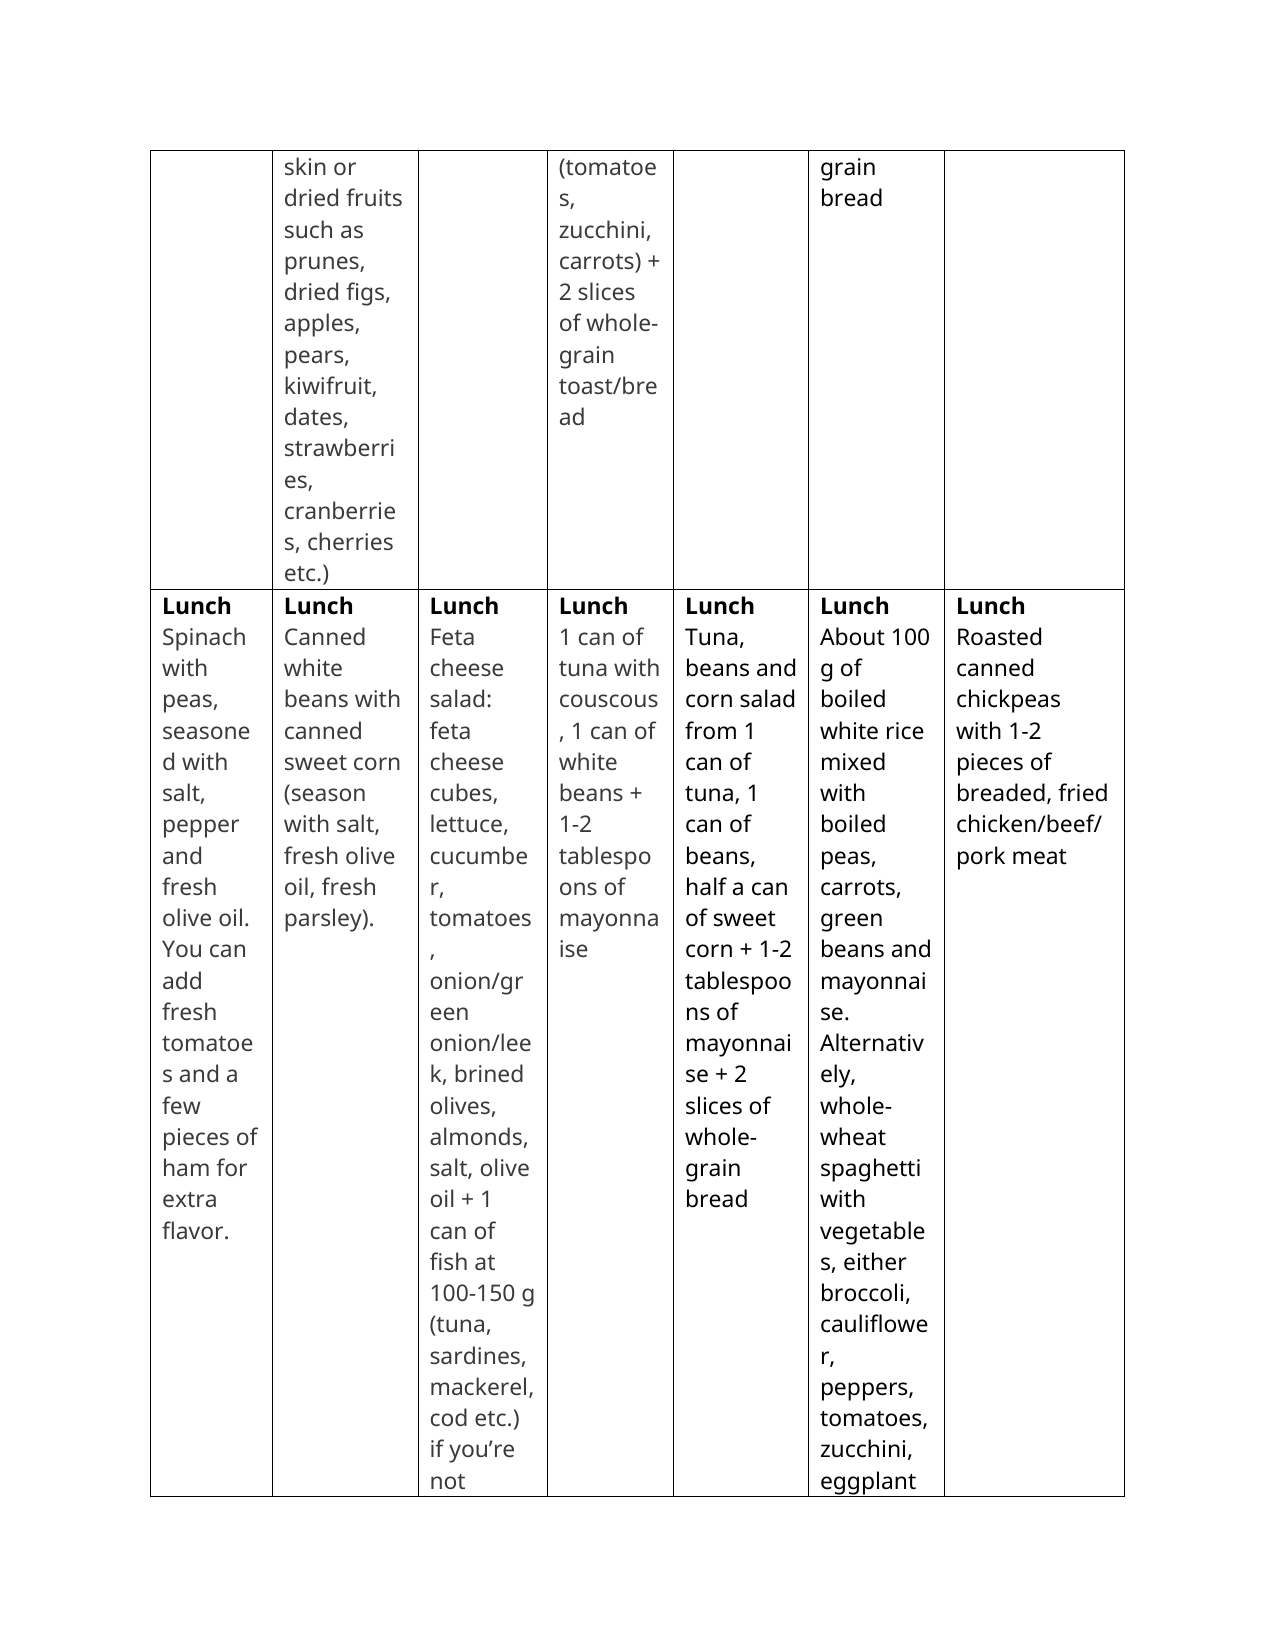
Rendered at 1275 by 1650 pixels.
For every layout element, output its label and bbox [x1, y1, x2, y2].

table_cell [419, 151, 547, 588]
table_cell [674, 151, 808, 588]
table_cell [674, 590, 808, 1496]
table_cell [945, 151, 1124, 588]
table_cell [809, 590, 944, 1496]
table_cell [419, 590, 547, 1496]
table_cell [945, 590, 1124, 1496]
table_cell [273, 151, 418, 588]
table_cell [548, 590, 673, 1496]
table_cell [548, 151, 673, 588]
table_cell [151, 151, 272, 588]
table_cell [273, 590, 418, 1496]
table_cell [151, 590, 272, 1496]
table_cell [809, 151, 944, 588]
